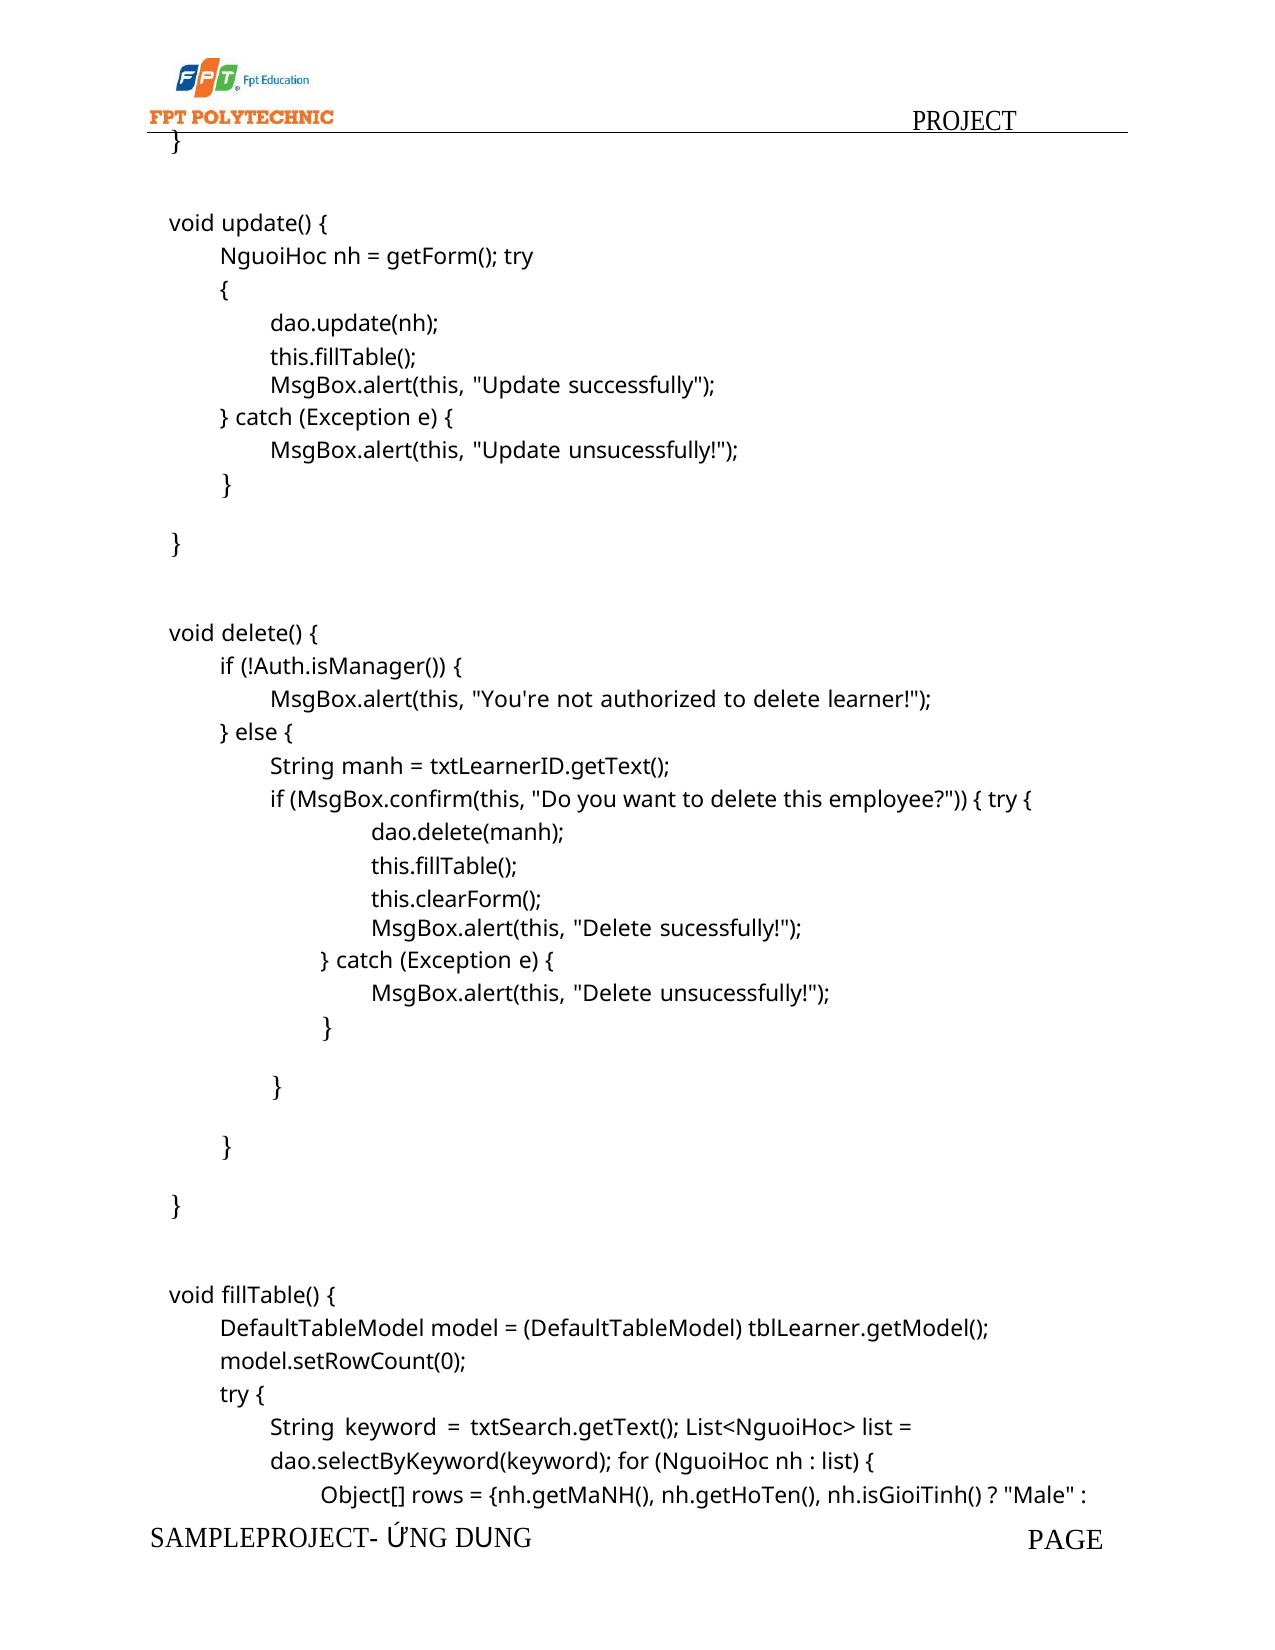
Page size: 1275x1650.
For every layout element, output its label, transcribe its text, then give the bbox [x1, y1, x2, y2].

text } [270, 1069, 1217, 1103]
text void fillTable() { [169, 1279, 1217, 1310]
text } [320, 1010, 1217, 1043]
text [119, 1479, 1121, 1510]
text dao.delete(manh); this.fillTable(); this.clearForm(); [371, 816, 585, 914]
text String keyword = txtSearch.getText(); List<NguoiHoc> list = dao.selectByKeyword(keyword); for (NguoiHoc nh : list) { [270, 1411, 913, 1476]
text NguoiHoc nh = getForm(); try { [219, 240, 545, 305]
text MsgBox.alert(this, "Update successfully"); [270, 374, 1217, 399]
text if (MsgBox.confirm(this, "Do you want to delete this employee?")) { try { [270, 783, 1114, 814]
picture [150, 58, 334, 124]
text if (!Auth.isManager()) { [219, 650, 1217, 682]
text } else { [219, 716, 1217, 748]
text } [169, 131, 1217, 155]
text } catch (Exception e) { [320, 944, 1217, 975]
text } [169, 1188, 1217, 1222]
text void delete() { [169, 617, 1217, 648]
text } [219, 467, 1217, 501]
text MsgBox.alert(this, "Delete unsucessfully!"); [371, 977, 1217, 1008]
text MsgBox.alert(this, "You're not authorized to delete learner!"); [270, 683, 1217, 714]
text try { [219, 1378, 1217, 1409]
text } [219, 1129, 1217, 1162]
text } catch (Exception e) { [219, 401, 1217, 432]
text void update() { [169, 207, 1217, 238]
text MsgBox.alert(this, "Delete sucessfully!"); [371, 917, 1217, 942]
text dao.update(nh); this.fillTable(); [270, 307, 545, 372]
text DefaultTableModel model = (DefaultTableModel) tblLearner.getModel(); model.setRowCount(0); [219, 1312, 1217, 1376]
text MsgBox.alert(this, "Update unsucessfully!"); [270, 434, 1217, 465]
text String manh = txtLearnerID.getText(); [270, 749, 1217, 781]
text } [169, 526, 1217, 560]
